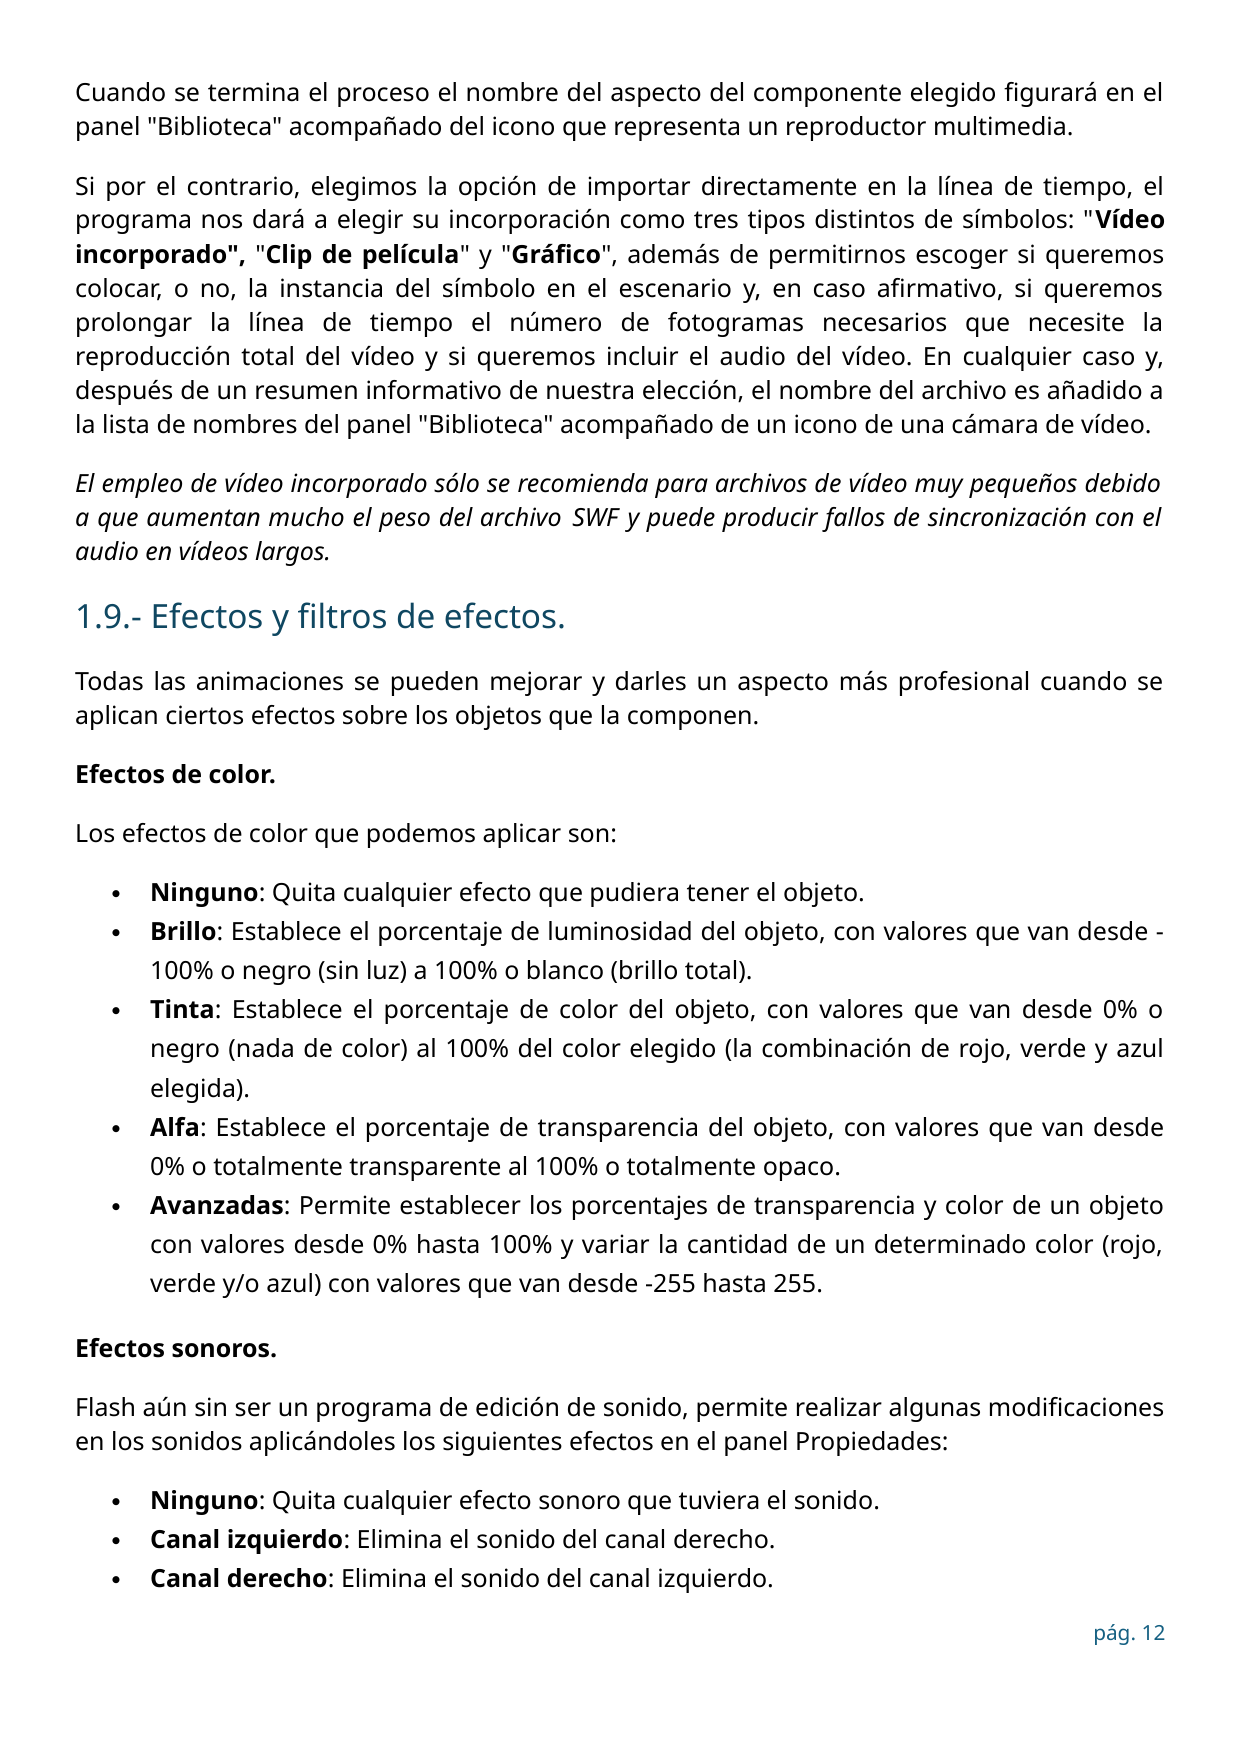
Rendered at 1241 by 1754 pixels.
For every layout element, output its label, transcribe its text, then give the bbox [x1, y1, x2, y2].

list Avanzadas: Permite establecer los porcentajes de transparencia y color de un objeto con valores desde 0% hasta 100% y variar la cantidad de un determinado color (rojo, verde y/o azul) con valores que van desde -255 hasta 255. [112, 1188, 1165, 1300]
text Todas las animaciones se pueden mejorar y darles un aspecto más profesional cuando se aplican ciertos efectos sobre los objetos que la componen. [75, 663, 1165, 731]
list Tinta: Establece el porcentaje de color del objeto, con valores que van desde 0% o negro (nada de color) al 100% del color elegido (la combinación de rojo, verde y azul elegida). [112, 992, 1165, 1104]
list Ninguno: Quita cualquier efecto que pudiera tener el objeto. [112, 874, 1165, 908]
text Flash aún sin ser un programa de edición de sonido, permite realizar algunas modificaciones en los sonidos aplicándoles los siguientes efectos en el panel Propiedades: [75, 1389, 1165, 1457]
list Canal izquierdo: Elimina el sonido del canal derecho. [112, 1522, 1165, 1556]
text Cuando se termina el proceso el nombre del aspecto del componente elegido figurará en el panel "Biblioteca" acompañado del icono que representa un reproductor multimedia. [75, 75, 1165, 143]
list Brillo: Establece el porcentaje de luminosidad del objeto, con valores que van desde -100% o negro (sin luz) a 100% o blanco (brillo total). [112, 914, 1165, 987]
text Los efectos de color que podemos aplicar son: [75, 815, 1165, 849]
text Efectos de color. [75, 756, 1165, 790]
text Si por el contrario, elegimos la opción de importar directamente en la línea de tiempo, el programa nos dará a elegir su incorporación como tres tipos distintos de símbolos: "Vídeo incorporado", "Clip de película" y "Gráfico", además de permitirnos escoger si queremos colocar, o no, la instancia del símbolo en el escenario y, en caso afirmativo, si queremos prolongar la línea de tiempo el número de fotogramas necesarios que necesite la reproducción total del vídeo y si queremos incluir el audio del vídeo. En cualquier caso y, después de un resumen informativo de nuestra elección, el nombre del archivo es añadido a la lista de nombres del panel "Biblioteca" acompañado de un icono de una cámara de vídeo. [75, 168, 1165, 441]
list Canal derecho: Elimina el sonido del canal izquierdo. [112, 1561, 1165, 1595]
subtitle 1.9.- Efectos y filtros de efectos. [75, 593, 1165, 638]
text Efectos sonoros. [75, 1330, 1165, 1364]
text El empleo de vídeo incorporado sólo se recomienda para archivos de vídeo muy pequeños debido a que aumentan mucho el peso del archivo SWF y puede producir fallos de sincronización con el audio en vídeos largos. [75, 466, 1165, 568]
list Alfa: Establece el porcentaje de transparencia del objeto, con valores que van desde 0% o totalmente transparente al 100% o totalmente opaco. [112, 1109, 1165, 1183]
list Ninguno: Quita cualquier efecto sonoro que tuviera el sonido. [112, 1482, 1165, 1517]
